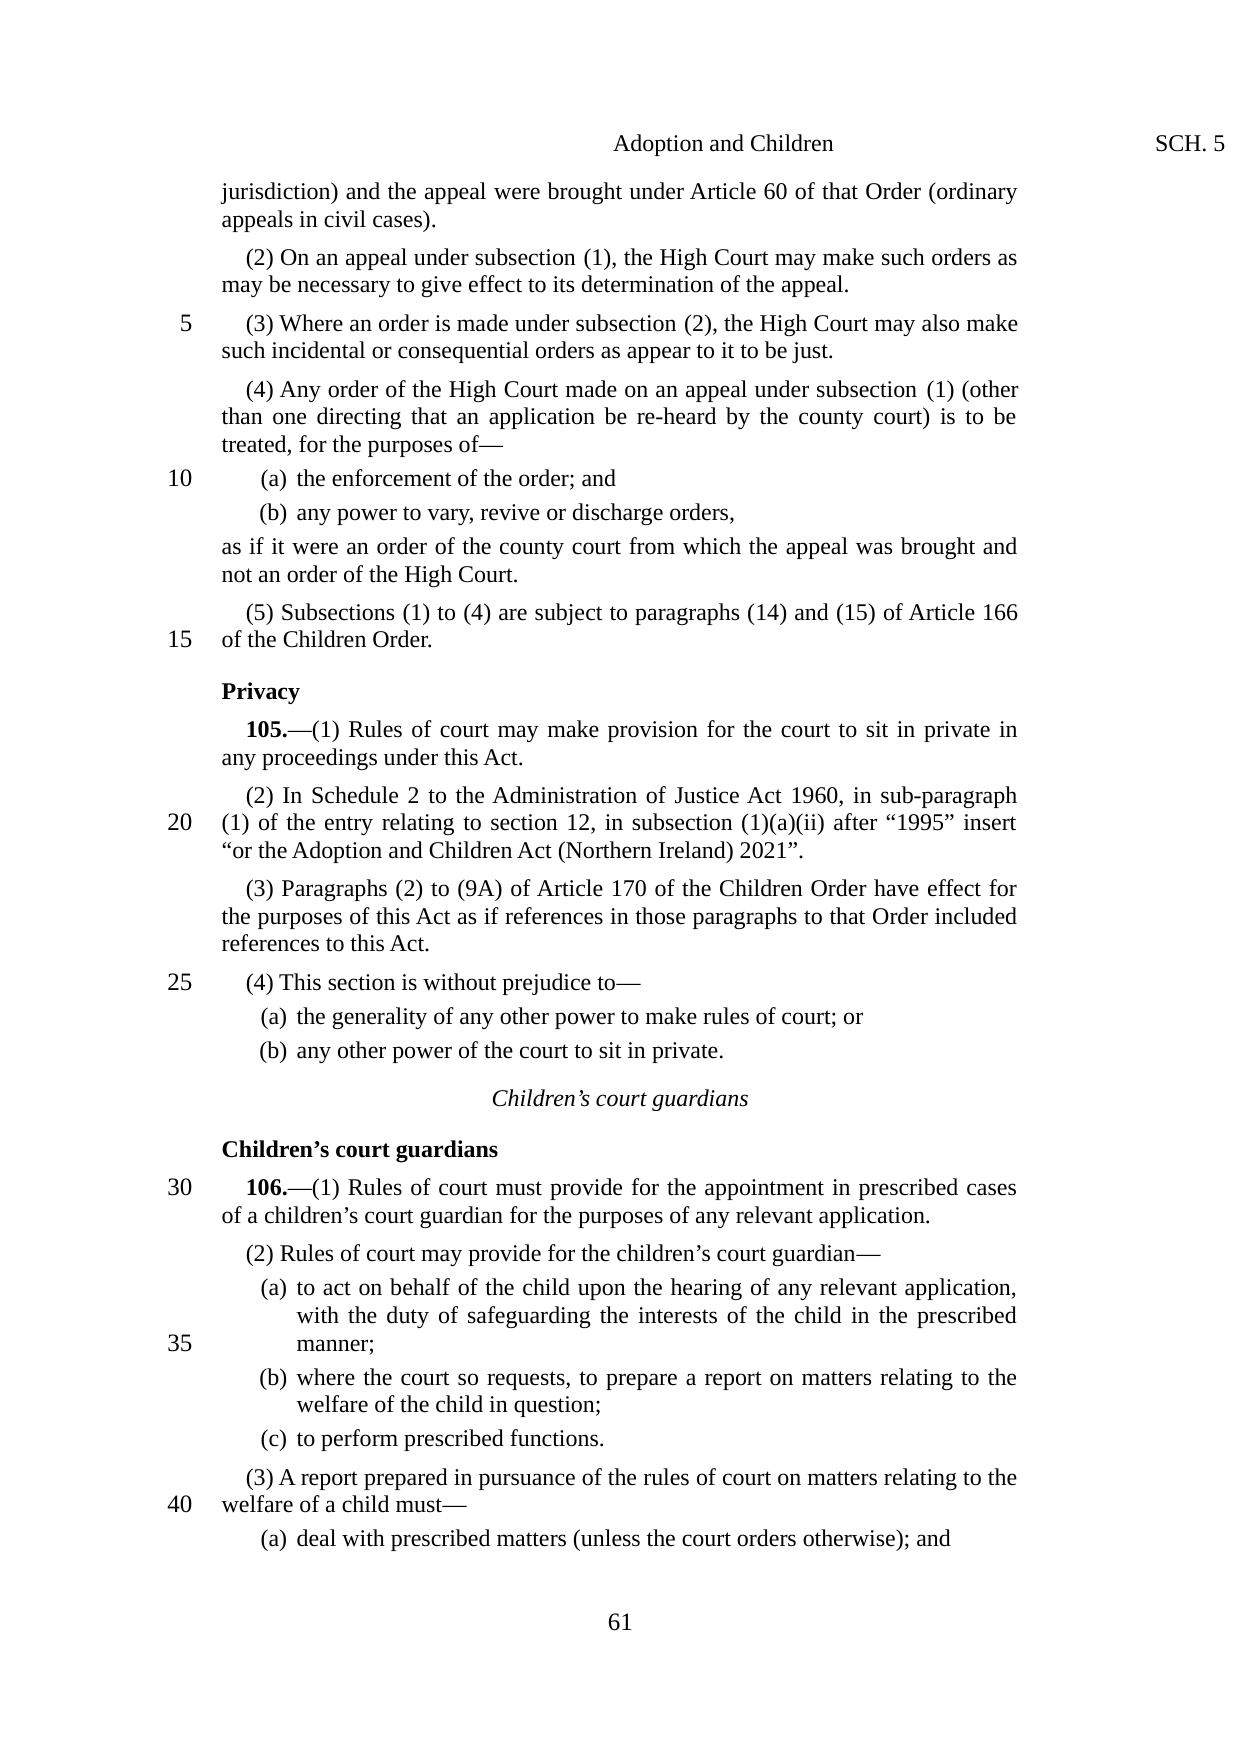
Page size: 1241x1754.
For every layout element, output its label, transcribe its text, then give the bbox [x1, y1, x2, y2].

text (a) to act on behalf of the child upon the hearing of any relevant application, with the duty of safeguarding the interests of the child in the prescribed manner; [221, 1273, 1019, 1356]
text 106.—(1) Rules of court must provide for the appointment in prescribed cases of a children’s court guardian for the purposes of any relevant application. [221, 1173, 1019, 1229]
title Children’s court guardians [221, 1135, 1019, 1163]
text 105.—(1) Rules of court may make provision for the court to sit in private in any proceedings under this Act. [221, 715, 1019, 770]
text (2) Rules of court may provide for the children’s court guardian⁠— [221, 1239, 1019, 1267]
text (a) the enforcement of the order; and [221, 464, 1019, 491]
text (c) to perform prescribed functions. [221, 1424, 1019, 1452]
text as if it were an order of the county court from which the appeal was brought and not an order of the High Court. [221, 532, 1019, 587]
text (4) Any order of the High Court made on an appeal under subsection (1) (other than one directing that an application be re-heard by the county court) is to be treated, for the purposes of⁠— [221, 374, 1019, 457]
text (2) In Schedule 2 to the Administration of Justice Act 1960, in sub-paragraph (1) of the entry relating to section 12, in subsection (1)(a)(ii) after “1995” insert “or the Adoption and Children Act (Northern Ireland) 2021”. [221, 781, 1019, 863]
text (5) Subsections (1) to (4) are subject to paragraphs (14) and (15) of Article 166 of the Children Order. [221, 598, 1019, 653]
text (a) deal with prescribed matters (unless the court orders otherwise); and [221, 1524, 1019, 1552]
text (b) any power to vary, revive or discharge orders, [221, 498, 1019, 526]
title Privacy [221, 677, 1019, 704]
text (4) This section is without prejudice to⁠— [221, 968, 1019, 995]
text (3) Paragraphs (2) to (9A) of Article 170 of the Children Order have effect for the purposes of this Act as if references in those paragraphs to that Order included references to this Act. [221, 874, 1019, 957]
text (3) A report prepared in pursuance of the rules of court on matters relating to the welfare of a child must⁠— [221, 1462, 1019, 1518]
text (a) the generality of any other power to make rules of court; or [221, 1002, 1019, 1029]
text (b) any other power of the court to sit in private. [221, 1036, 1019, 1063]
subtitle Children’s court guardians [221, 1084, 1019, 1112]
text (b) where the court so requests, to prepare a report on matters relating to the welfare of the child in question; [221, 1363, 1019, 1418]
text (3) Where an order is made under subsection (2), the High Court may also make such incidental or consequential orders as appear to it to be just. [221, 309, 1019, 364]
text (2) On an appeal under subsection (1), the High Court may make such orders as may be necessary to give effect to its determination of the appeal. [221, 243, 1019, 298]
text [221, 177, 1019, 232]
